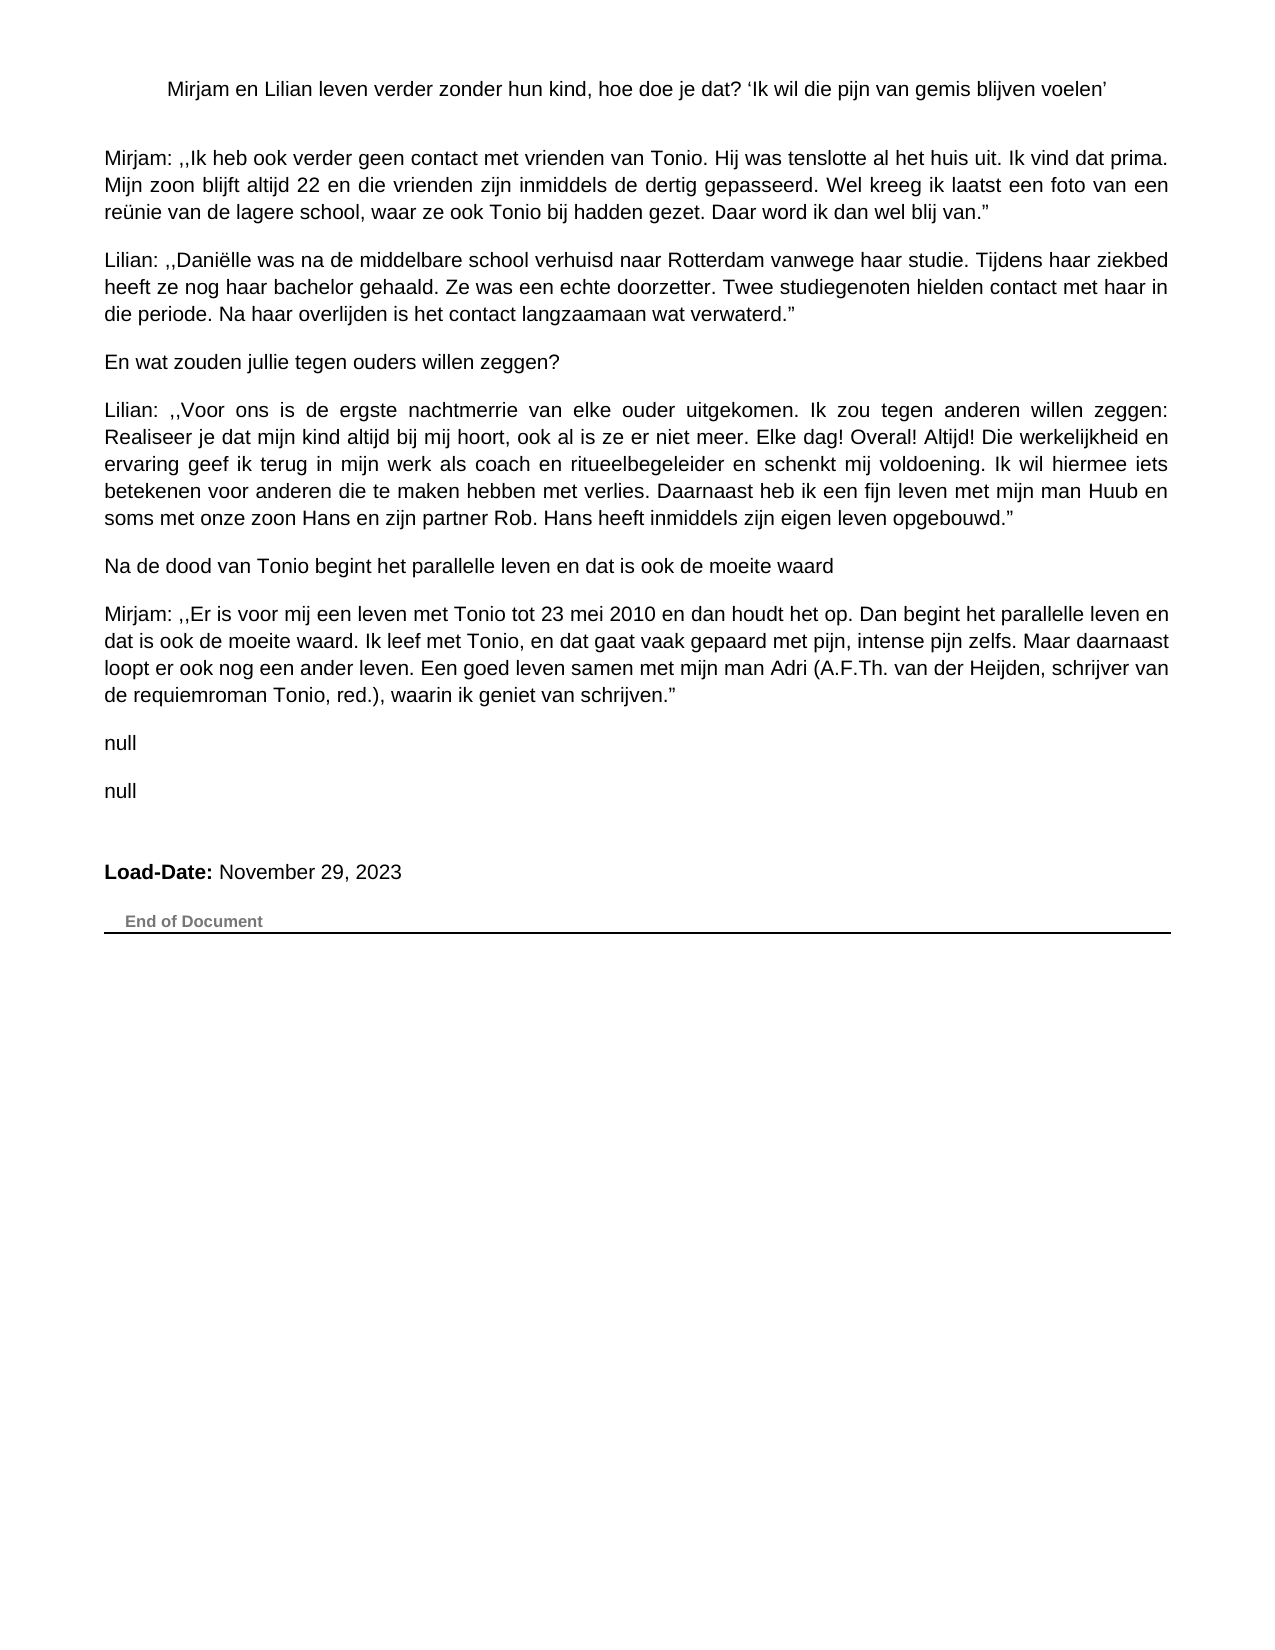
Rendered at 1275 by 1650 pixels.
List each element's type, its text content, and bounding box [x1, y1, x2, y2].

text Lilian: ,,Daniëlle was na de middelbare school verhuisd naar Rotterdam vanwege haar studie. Tijdens haar ziekbed heeft ze nog haar bachelor gehaald. Ze was een echte doorzetter. Twee studiegenoten hielden contact met haar in die periode. Na haar overlijden is het contact langzaamaan wat verwaterd.” [104, 244, 1171, 326]
text null [104, 728, 1171, 755]
text End of Document [125, 912, 1171, 931]
text Lilian: ,,Voor ons is de ergste nachtmerrie van elke ouder uitgekomen. Ik zou tegen anderen willen zeggen: Realiseer je dat mijn kind altijd bij mij hoort, ook al is ze er niet meer. Elke dag! Overal! Altijd! Die werkelijkheid en ervaring geef ik terug in mijn werk als coach en ritueelbegeleider en schenkt mij voldoening. Ik wil hiermee iets betekenen voor anderen die te maken hebben met verlies. Daarnaast heb ik een fijn leven met mijn man Huub en soms met onze zoon Hans en zijn partner Rob. Hans heeft inmiddels zijn eigen leven opgebouwd.” [104, 394, 1171, 530]
text Na de dood van Tonio begint het parallelle leven en dat is ook de moeite waard [104, 551, 1171, 578]
text Load-Date: November 29, 2023 [104, 828, 1171, 883]
text En wat zouden jullie tegen ouders willen zeggen? [104, 346, 1171, 373]
text null [104, 776, 1171, 803]
text Mirjam: ,,Ik heb ook verder geen contact met vrienden van Tonio. Hij was tenslotte al het huis uit. Ik vind dat prima. Mijn zoon blijft altijd 22 en die vrienden zijn inmiddels de dertig gepasseerd. Wel kreeg ik laatst een foto van een reünie van de lagere school, waar ze ook Tonio bij hadden gezet. Daar word ik dan wel blij van.” [104, 142, 1171, 223]
text Mirjam: ,,Er is voor mij een leven met Tonio tot 23 mei 2010 en dan houdt het op. Dan begint het parallelle leven en dat is ook de moeite waard. Ik leef met Tonio, en dat gaat vaak gepaard met pijn, intense pijn zelfs. Maar daarnaast loopt er ook nog een ander leven. Een goed leven samen met mijn man Adri (A.F.Th. van der Heijden, schrijver van de requiemroman Tonio, red.), waarin ik geniet van schrijven.” [104, 598, 1171, 707]
